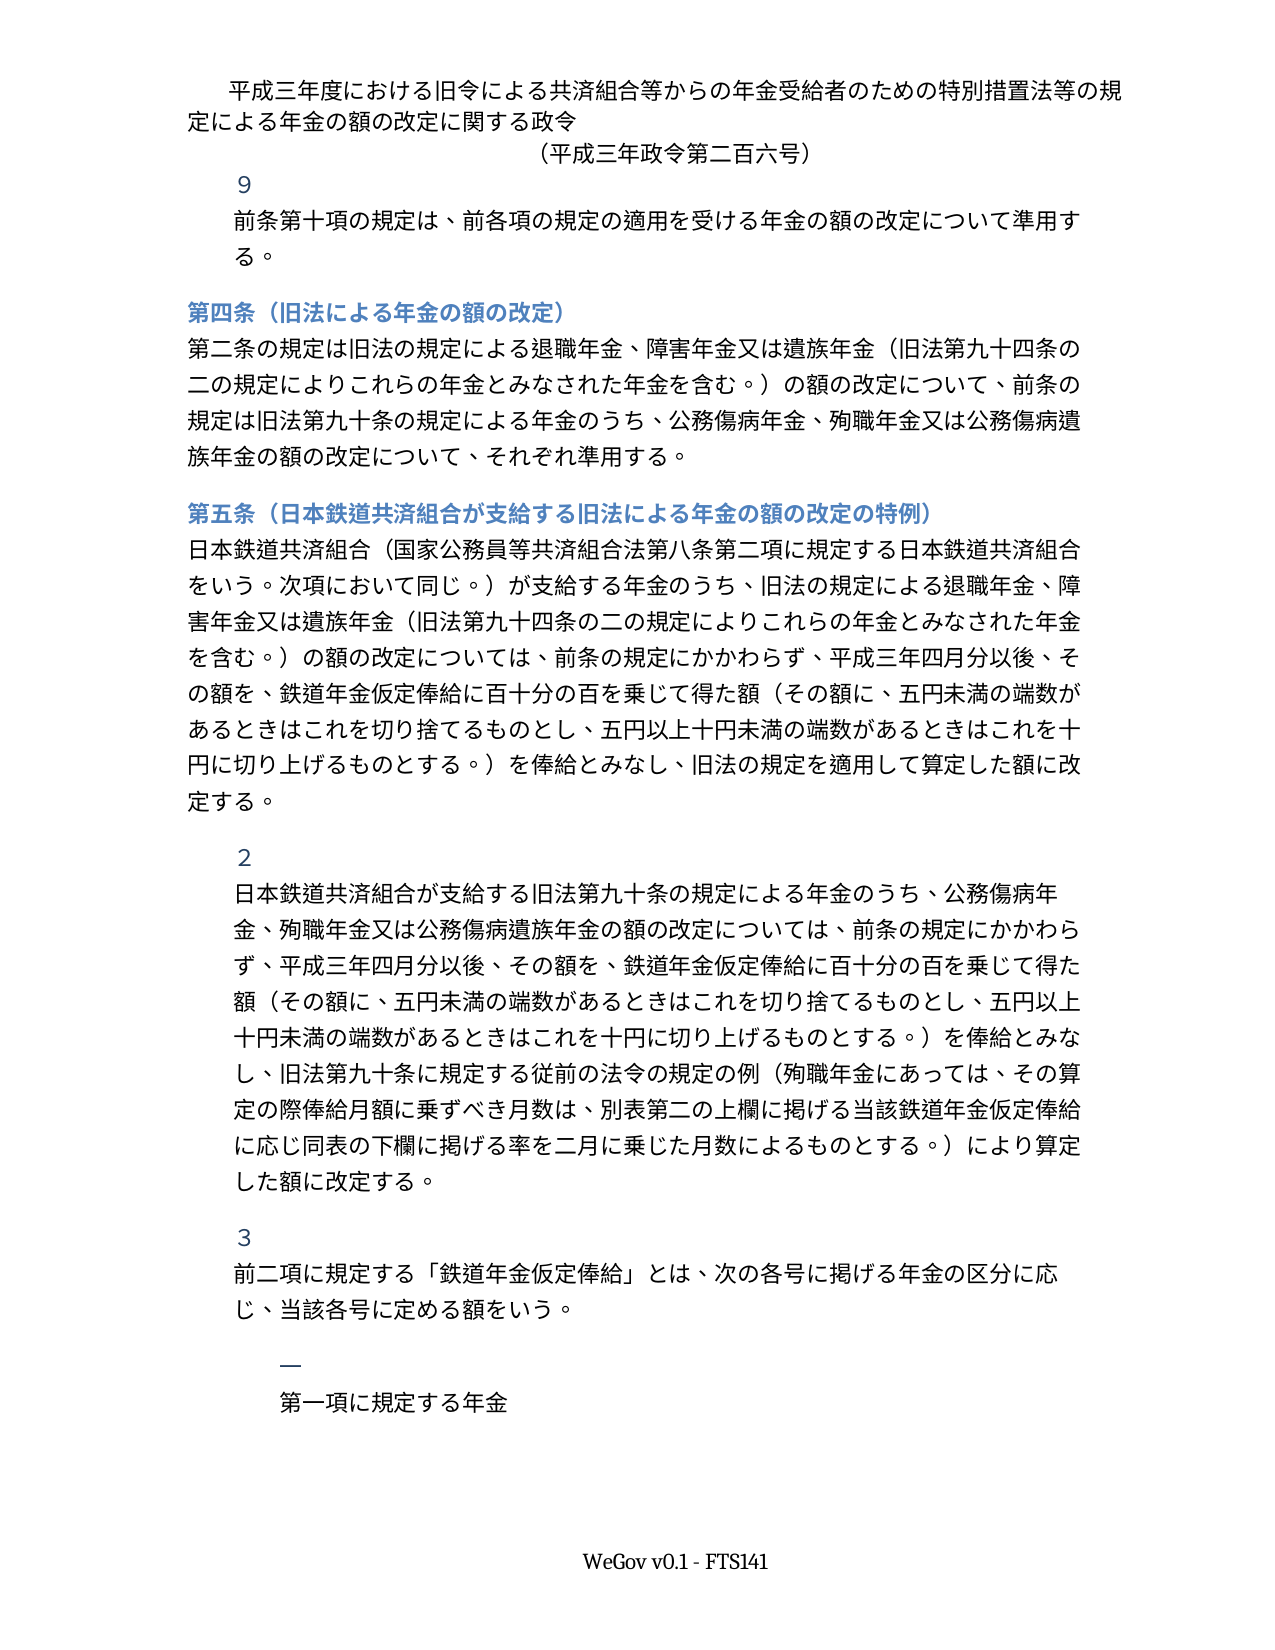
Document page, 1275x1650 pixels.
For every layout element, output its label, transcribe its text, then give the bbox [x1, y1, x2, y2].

subtitle ３ [233, 1222, 1087, 1254]
text 日本鉄道共済組合が支給する旧法第九十条の規定による年金のうち、公務傷病年金、殉職年金又は公務傷病遺族年金の額の改定については、前条の規定にかかわらず、平成三年四月分以後、その額を、鉄道年金仮定俸給に百十分の百を乗じて得た額（その額に、五円未満の端数があるときはこれを切り捨てるものとし、五円以上十円未満の端数があるときはこれを十円に切り上げるものとする。）を俸給とみなし、旧法第九十条に規定する従前の法令の規定の例（殉職年金にあっては、その算定の際俸給月額に乗ずべき月数は、別表第二の上欄に掲げる当該鉄道年金仮定俸給に応じ同表の下欄に掲げる率を二月に乗じた月数によるものとする。）により算定した額に改定する。 [233, 878, 1087, 1197]
text 前二項に規定する「鉄道年金仮定俸給」とは、次の各号に掲げる年金の区分に応じ、当該各号に定める額をいう。 [233, 1258, 1087, 1326]
text 前条第十項の規定は、前各項の規定の適用を受ける年金の額の改定について準用する。 [233, 205, 1087, 272]
subtitle ２ [233, 842, 1087, 873]
subtitle 一 [279, 1351, 1087, 1382]
text 日本鉄道共済組合（国家公務員等共済組合法第八条第二項に規定する日本鉄道共済組合をいう。次項において同じ。）が支給する年金のうち、旧法の規定による退職年金、障害年金又は遺族年金（旧法第九十四条の二の規定によりこれらの年金とみなされた年金を含む。）の額の改定については、前条の規定にかかわらず、平成三年四月分以後、その額を、鉄道年金仮定俸給に百十分の百を乗じて得た額（その額に、五円未満の端数があるときはこれを切り捨てるものとし、五円以上十円未満の端数があるときはこれを十円に切り上げるものとする。）を俸給とみなし、旧法の規定を適用して算定した額に改定する。 [187, 534, 1087, 817]
text 第一項に規定する年金 [279, 1387, 1087, 1418]
subtitle ９ [233, 169, 1087, 200]
text 第二条の規定は旧法の規定による退職年金、障害年金又は遺族年金（旧法第九十四条の二の規定によりこれらの年金とみなされた年金を含む。）の額の改定について、前条の規定は旧法第九十条の規定による年金のうち、公務傷病年金、殉職年金又は公務傷病遺族年金の額の改定について、それぞれ準用する。 [187, 333, 1087, 472]
subtitle 第四条（旧法による年金の額の改定） [187, 297, 1087, 329]
subtitle 第五条（日本鉄道共済組合が支給する旧法による年金の額の改定の特例） [187, 498, 1087, 529]
